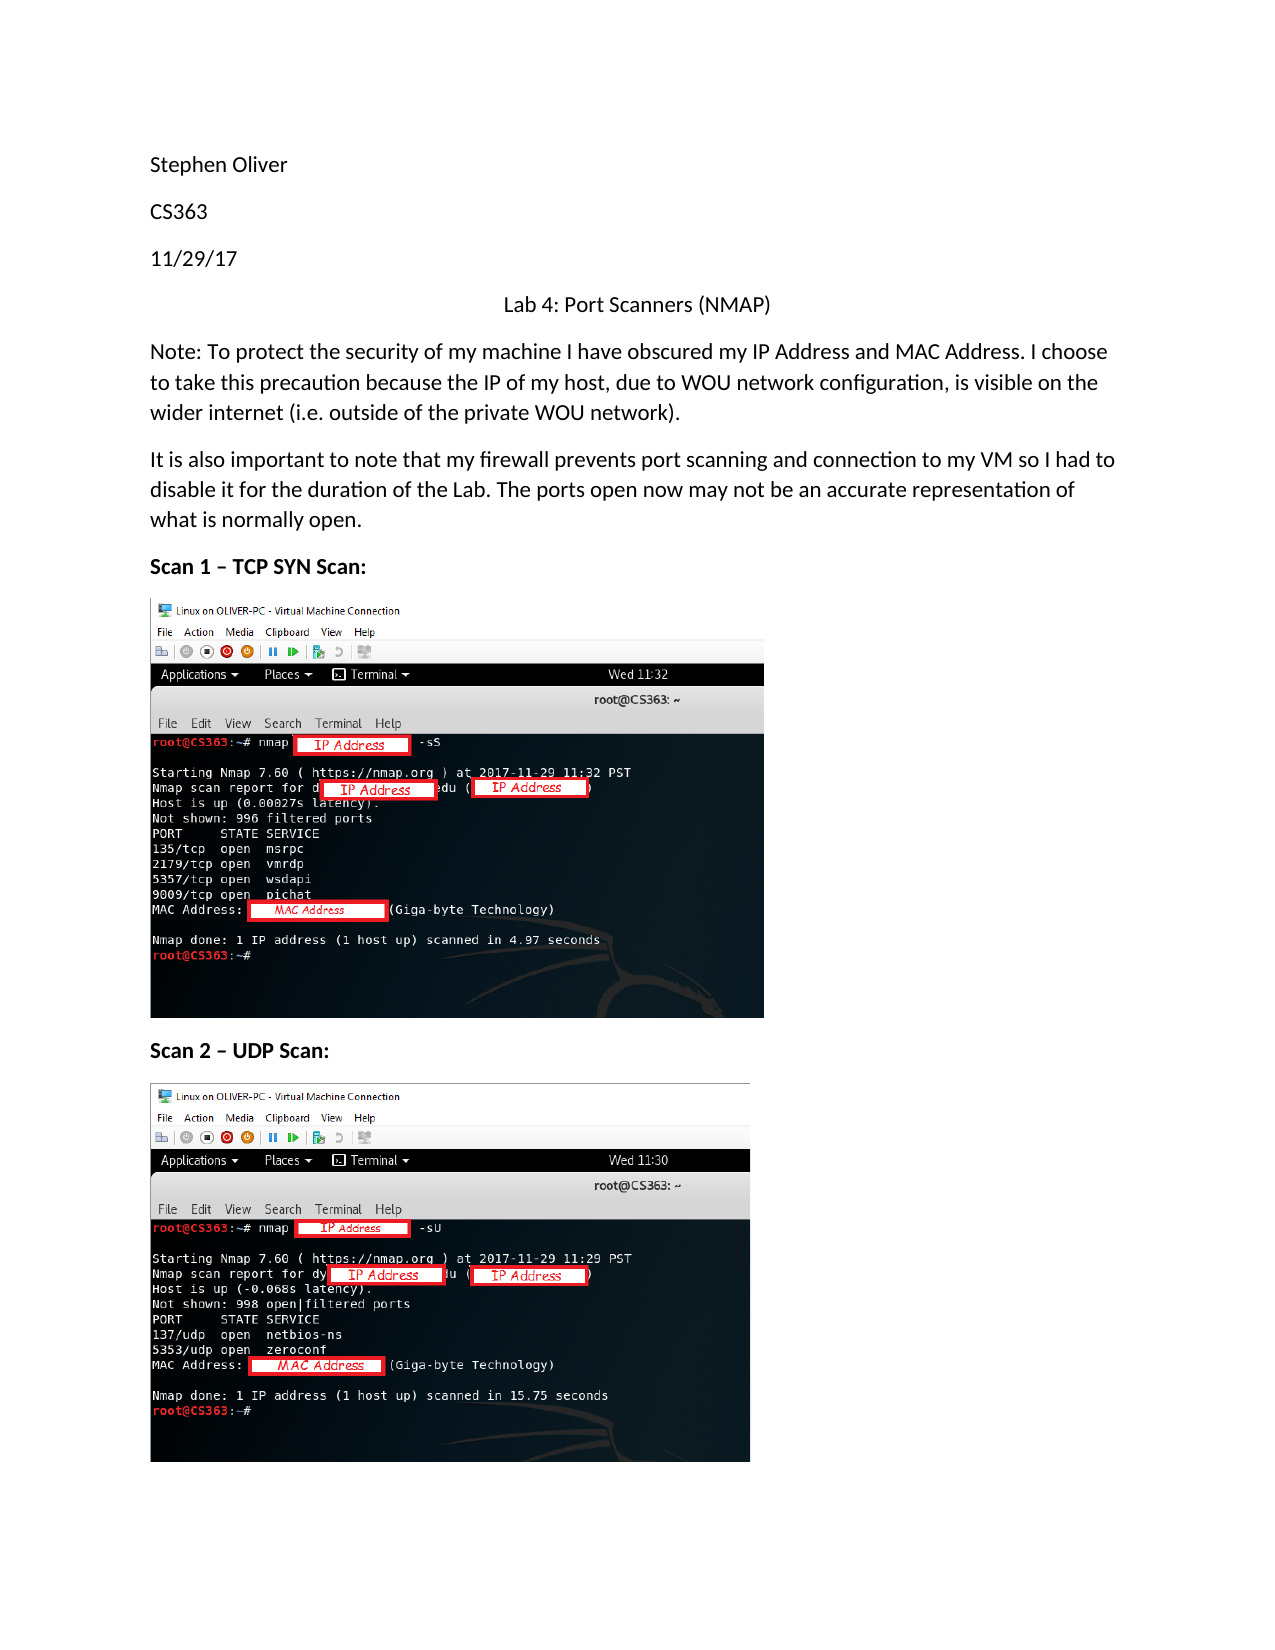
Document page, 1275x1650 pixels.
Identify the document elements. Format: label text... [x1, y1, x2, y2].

picture [150, 1083, 750, 1462]
picture [150, 598, 764, 1018]
text Scan 2 – UDP Scan: [150, 1037, 1125, 1064]
text CS363 [150, 197, 1125, 225]
text 11/29/17 [150, 244, 1125, 272]
text Lab 4: Port Scanners (NMAP) [150, 291, 1125, 319]
text Note: To protect the security of my machine I have obscured my IP Address and MAC Address. I choose to take this precaution because the IP of my host, due to WOU network configuration, is visible on the wider internet (i.e. outside of the private WOU network). [150, 337, 1125, 426]
text Scan 1 – TCP SYN Scan: [150, 552, 1125, 580]
text Stephen Oliver [150, 150, 1125, 178]
text It is also important to note that my firewall prevents port scanning and connection to my VM so I had to disable it for the duration of the Lab. The ports open now may not be an accurate representation of what is normally open. [150, 445, 1125, 533]
